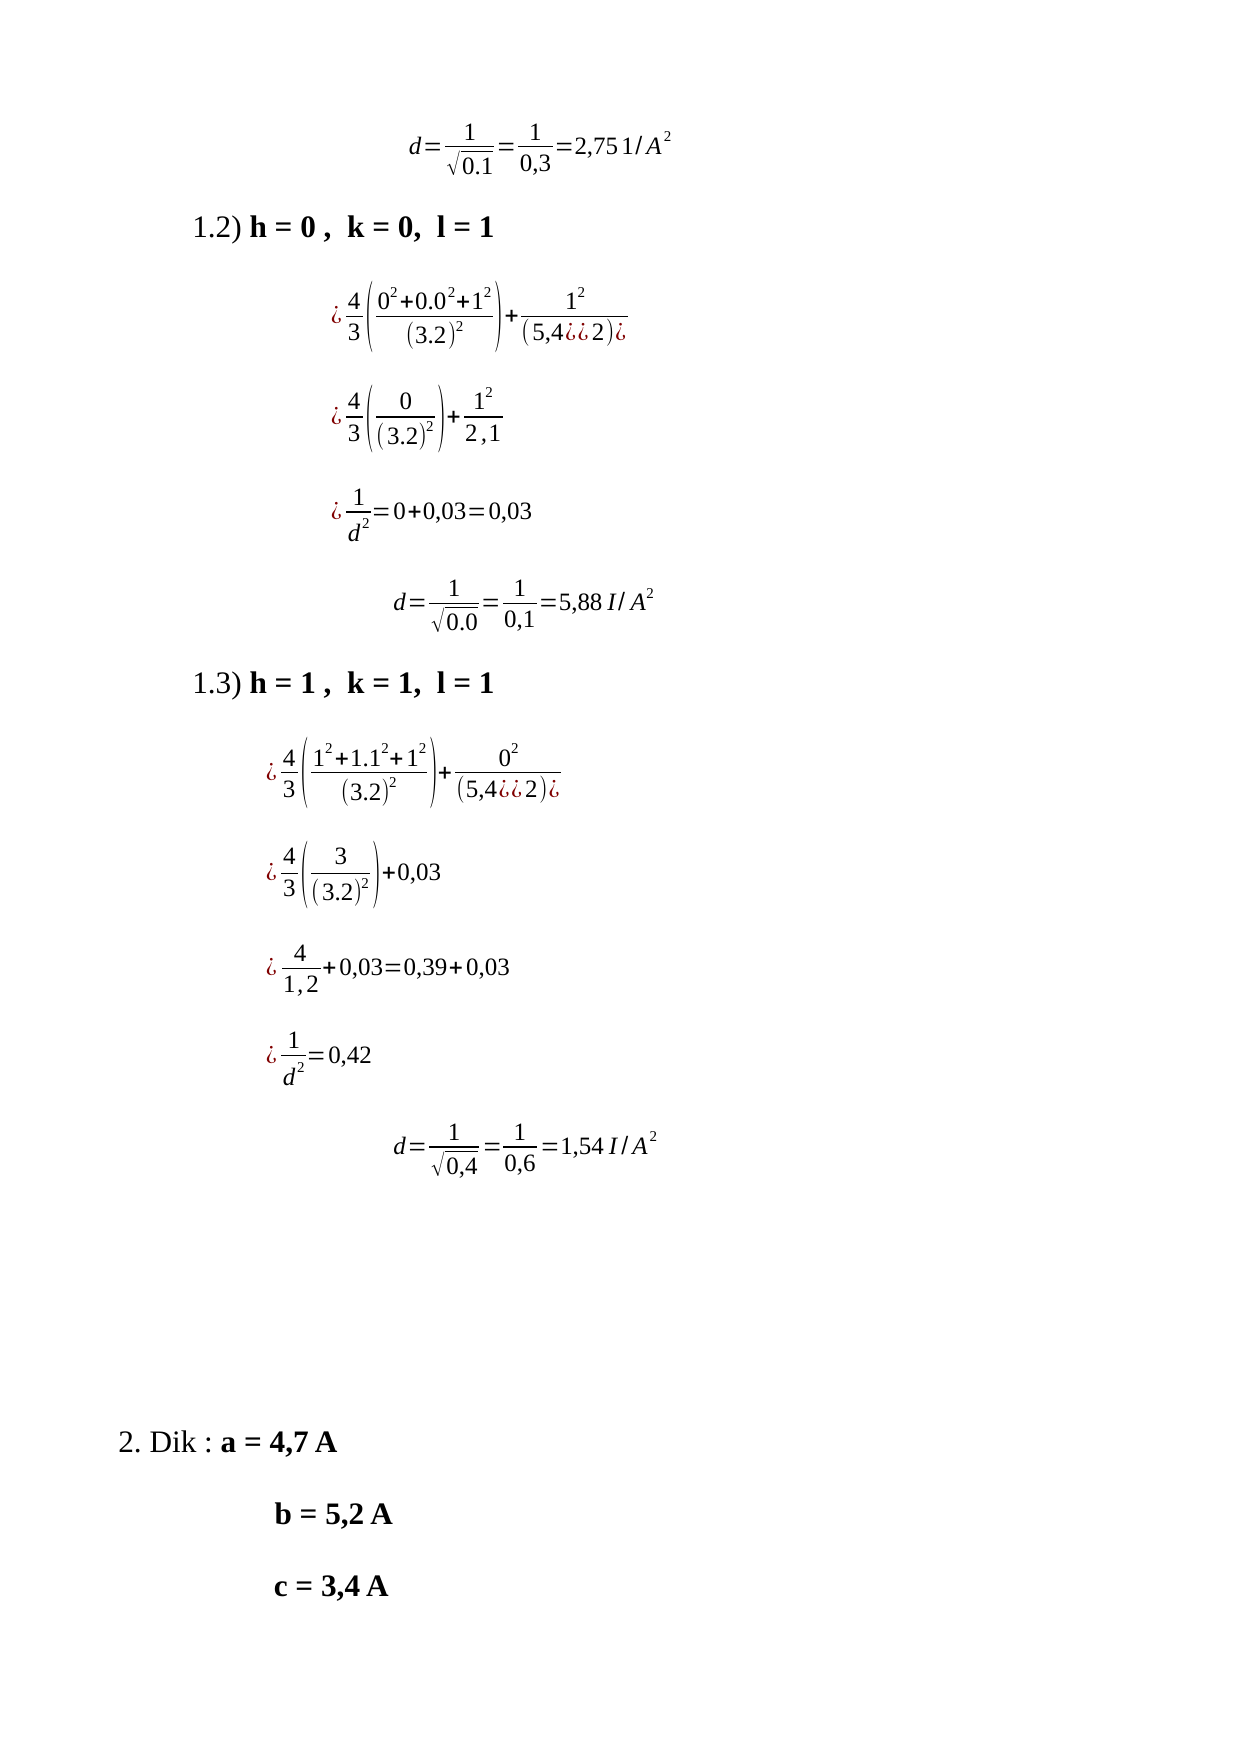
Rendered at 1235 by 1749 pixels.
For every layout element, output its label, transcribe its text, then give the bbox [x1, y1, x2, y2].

list Dik : a = 4,7 A [118, 1424, 1062, 1459]
list h = 0 , k = 0, l = 1 [118, 208, 1062, 244]
list h = 1 , k = 1, l = 1 [118, 664, 1062, 700]
list b = 5,2 A [118, 1496, 1062, 1531]
list c = 3,4 A [118, 1567, 1062, 1603]
